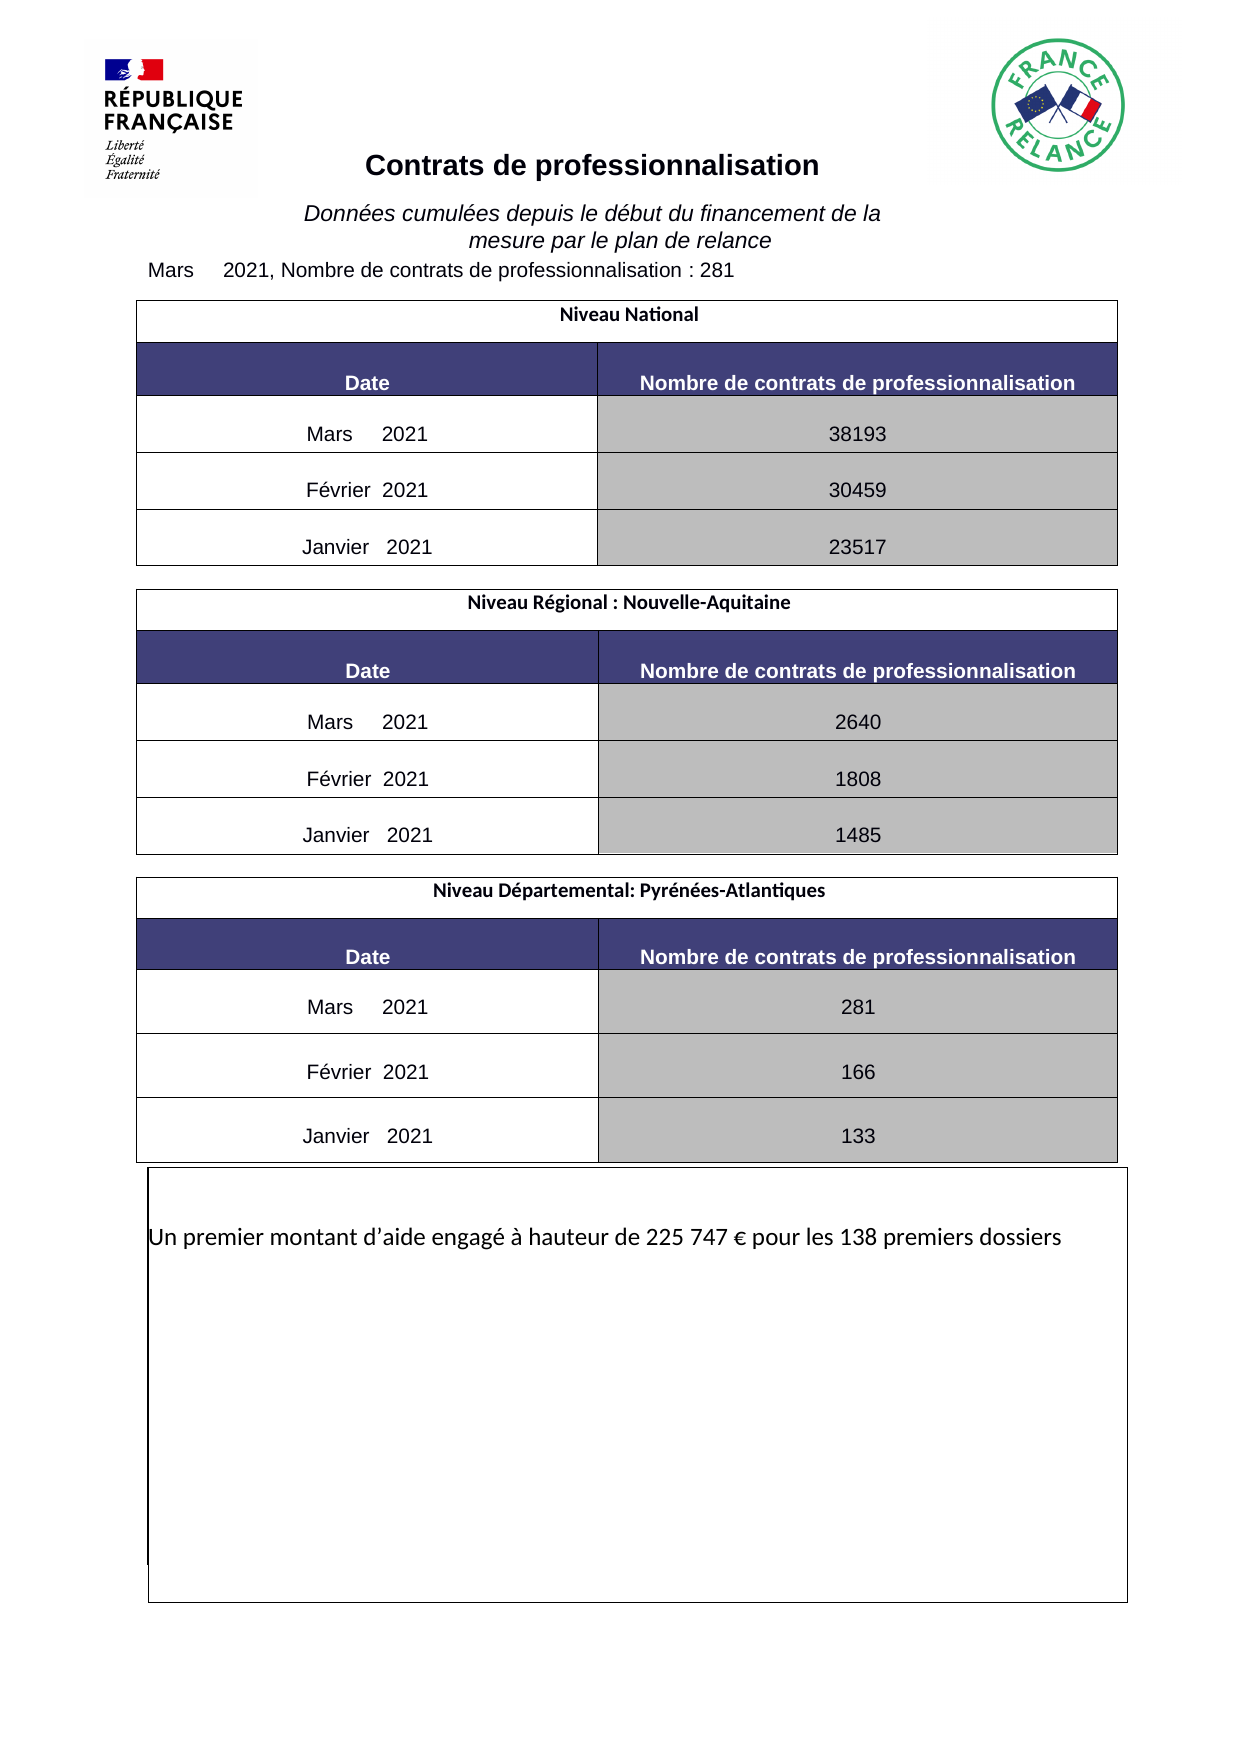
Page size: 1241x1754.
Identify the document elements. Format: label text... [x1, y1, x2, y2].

picture [926, 17, 1182, 185]
table_cell Date [137, 631, 598, 683]
table_cell Nombre de contrats de professionnalisation [599, 631, 1117, 683]
table_cell Mars 2021 [137, 396, 597, 452]
table_header Niveau National [137, 301, 1117, 342]
table_cell Janvier 2021 [137, 510, 597, 565]
table_cell 133 [599, 1098, 1117, 1162]
table_cell Mars 2021 [137, 970, 598, 1033]
table_cell 1808 [599, 741, 1117, 797]
table_cell Février 2021 [137, 1034, 598, 1097]
table_cell 23517 [598, 510, 1117, 565]
table_header Niveau Régional : Nouvelle-Aquitaine [137, 590, 1117, 630]
table_cell Date [137, 919, 598, 969]
table_cell Février 2021 [137, 741, 598, 797]
table_cell 1485 [599, 798, 1117, 853]
text Contrats de professionnalisation [258, 148, 926, 181]
table_cell Nombre de contrats de professionnalisation [598, 343, 1117, 395]
table_header Niveau Départemental: Pyrénées-Atlantiques [137, 878, 1117, 918]
table_cell Février 2021 [137, 453, 597, 509]
table_cell Mars 2021 [137, 684, 598, 740]
table_cell 30459 [598, 453, 1117, 509]
text Mars 2021, Nombre de contrats de professionnalisation : 281 [148, 258, 1093, 282]
picture [84, 39, 258, 197]
table_cell 281 [599, 970, 1117, 1033]
table_cell 2640 [599, 684, 1117, 740]
text Données cumulées depuis le début du financement de la mesure par le plan de relance [148, 200, 1093, 253]
table_cell Nombre de contrats de professionnalisation [599, 919, 1117, 969]
table_cell Janvier 2021 [137, 1098, 598, 1162]
table_cell 38193 [598, 396, 1117, 452]
table_cell Date [137, 343, 597, 395]
table_cell 166 [599, 1034, 1117, 1097]
table_cell Janvier 2021 [137, 798, 598, 853]
